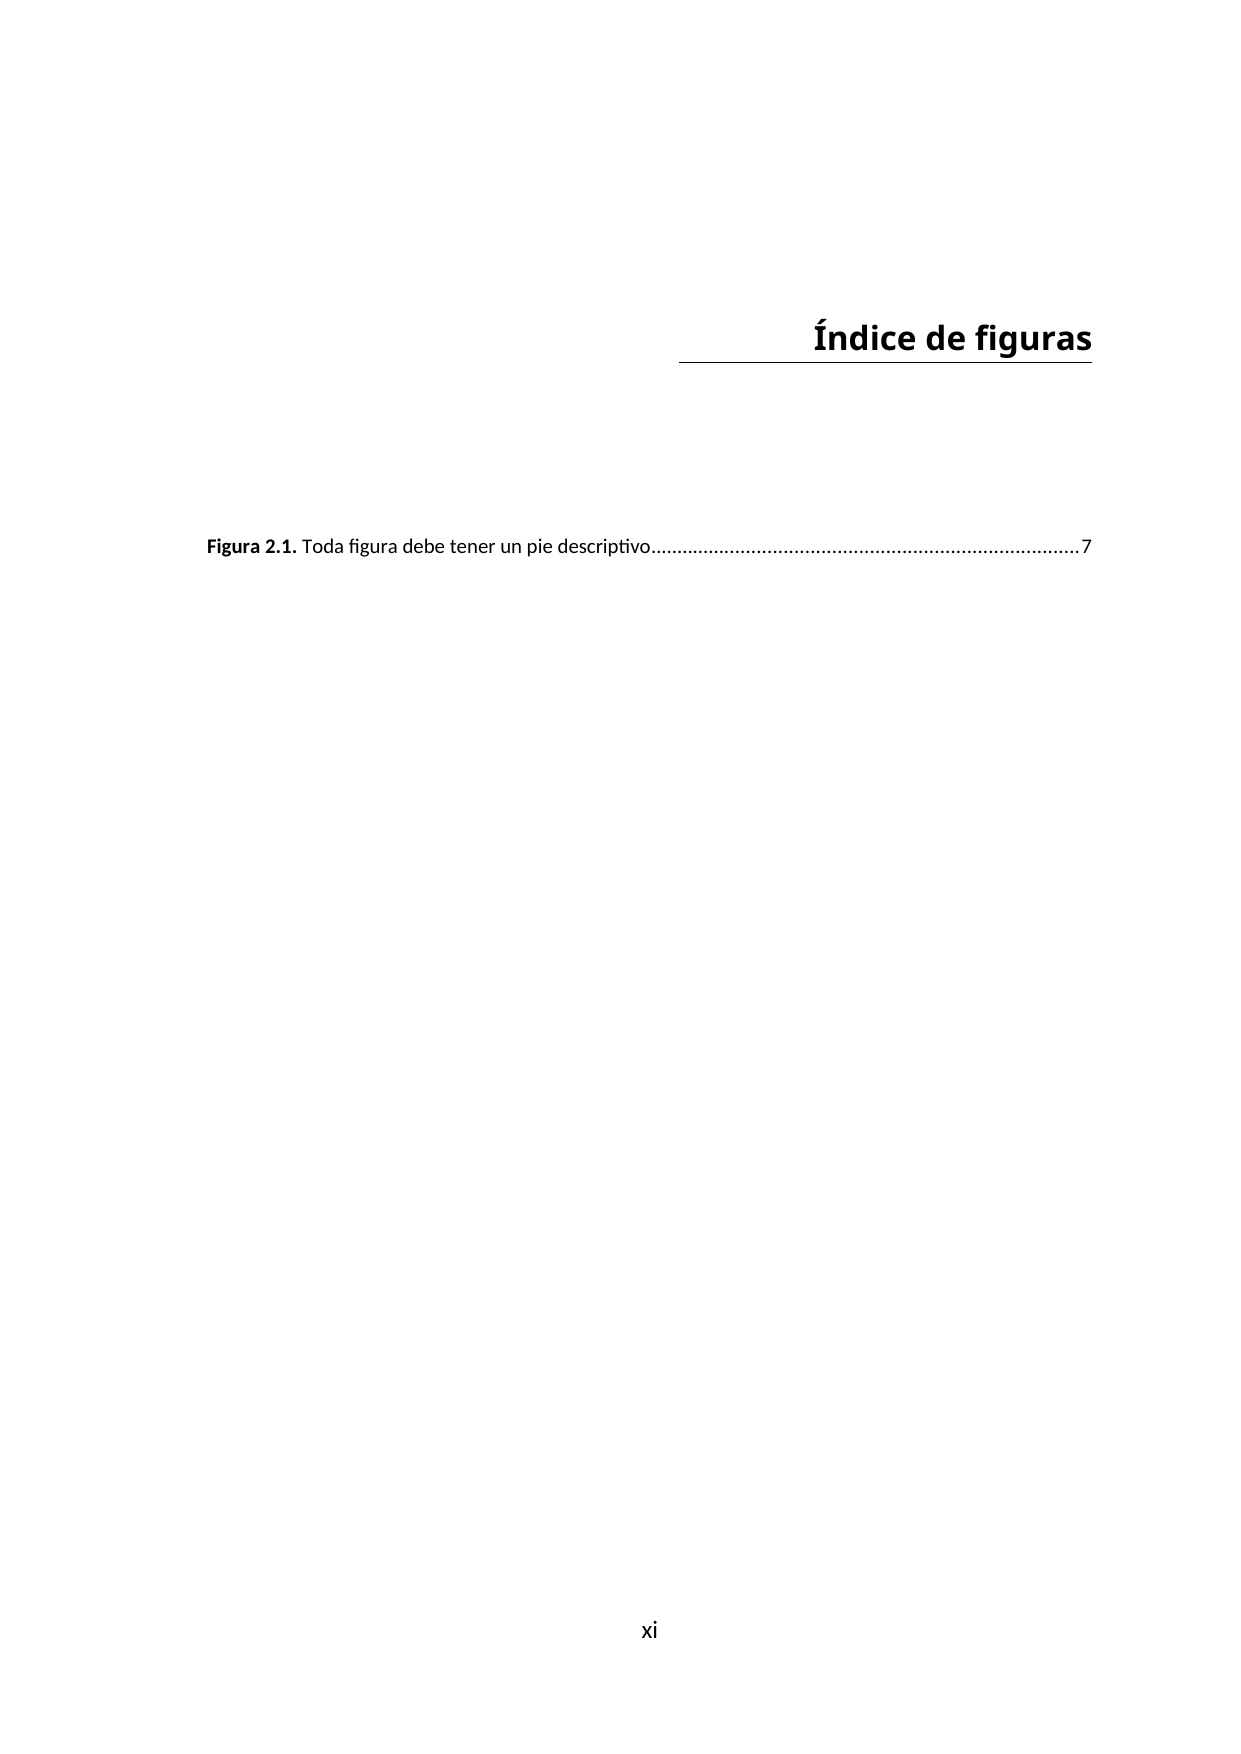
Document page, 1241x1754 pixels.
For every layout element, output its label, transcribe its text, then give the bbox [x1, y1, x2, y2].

subtitle Índice de figuras [679, 314, 1092, 362]
text Figura 2.1. Toda figura debe tener un pie descriptivo 7 [207, 533, 1092, 559]
